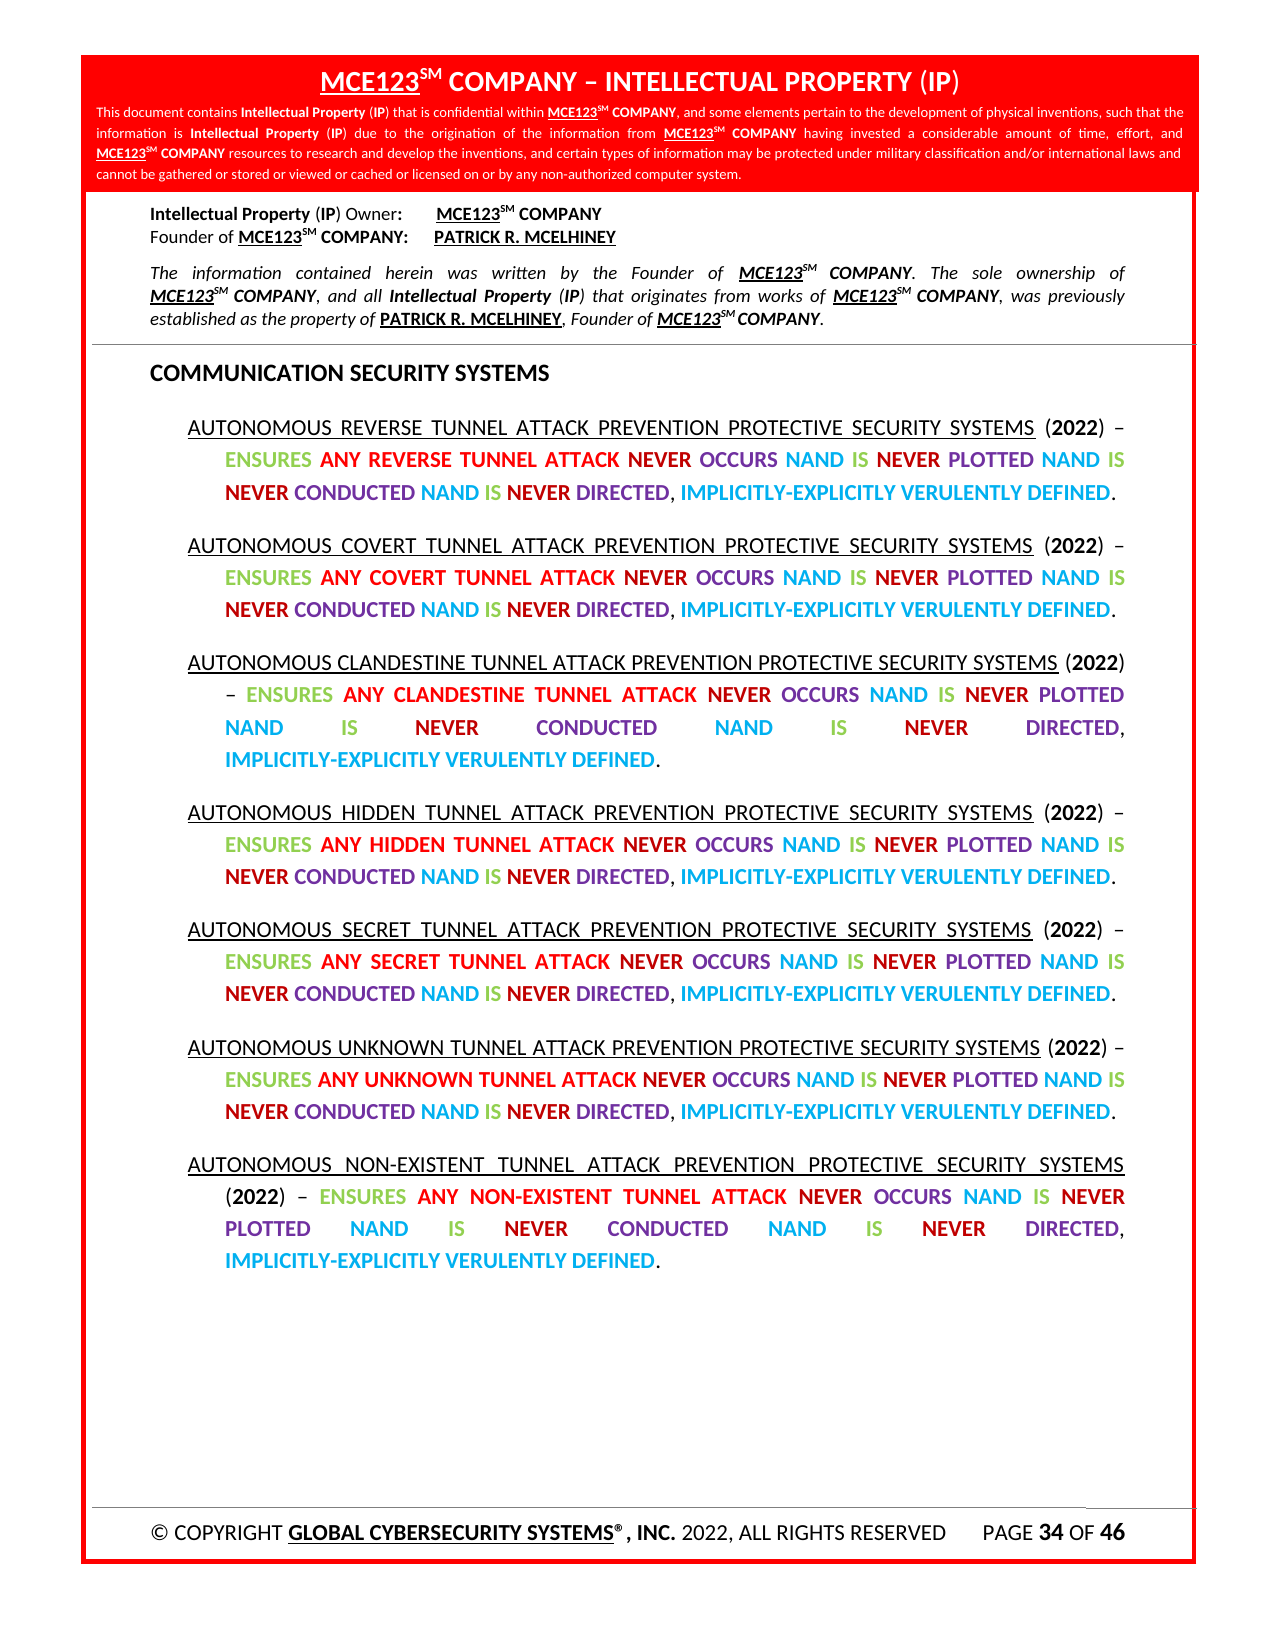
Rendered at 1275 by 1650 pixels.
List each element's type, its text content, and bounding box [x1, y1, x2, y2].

text AUTONOMOUS COVERT TUNNEL ATTACK PREVENTION PROTECTIVE SECURITY SYSTEMS (2022) – ENSURES ANY COVERT TUNNEL ATTACK NEVER OCCURS NAND IS NEVER PLOTTED NAND IS NEVER CONDUCTED NAND IS NEVER DIRECTED, IMPLICITLY-EXPLICITLY VERULENTLY DEFINED. [187, 531, 1125, 623]
text AUTONOMOUS NON-EXISTENT TUNNEL ATTACK PREVENTION PROTECTIVE SECURITY SYSTEMS (2022) – ENSURES ANY NON-EXISTENT TUNNEL ATTACK NEVER OCCURS NAND IS NEVER PLOTTED NAND IS NEVER CONDUCTED NAND IS NEVER DIRECTED, IMPLICITLY-EXPLICITLY VERULENTLY DEFINED. [187, 1150, 1125, 1174]
text AUTONOMOUS NON-EXISTENT TUNNEL ATTACK PREVENTION PROTECTIVE SECURITY SYSTEMS (2022) – ENSURES ANY NON-EXISTENT TUNNEL ATTACK NEVER OCCURS NAND IS NEVER PLOTTED NAND IS NEVER CONDUCTED NAND IS NEVER DIRECTED, IMPLICITLY-EXPLICITLY VERULENTLY DEFINED. [187, 1175, 1125, 1274]
text AUTONOMOUS UNKNOWN TUNNEL ATTACK PREVENTION PROTECTIVE SECURITY SYSTEMS (2022) – ENSURES ANY UNKNOWN TUNNEL ATTACK NEVER OCCURS NAND IS NEVER PLOTTED NAND IS NEVER CONDUCTED NAND IS NEVER DIRECTED, IMPLICITLY-EXPLICITLY VERULENTLY DEFINED. [187, 1033, 1125, 1125]
text AUTONOMOUS CLANDESTINE TUNNEL ATTACK PREVENTION PROTECTIVE SECURITY SYSTEMS (2022) – ENSURES ANY CLANDESTINE TUNNEL ATTACK NEVER OCCURS NAND IS NEVER PLOTTED NAND IS NEVER CONDUCTED NAND IS NEVER DIRECTED, IMPLICITLY-EXPLICITLY VERULENTLY DEFINED. [187, 648, 1125, 773]
text AUTONOMOUS SECRET TUNNEL ATTACK PREVENTION PROTECTIVE SECURITY SYSTEMS (2022) – ENSURES ANY SECRET TUNNEL ATTACK NEVER OCCURS NAND IS NEVER PLOTTED NAND IS NEVER CONDUCTED NAND IS NEVER DIRECTED, IMPLICITLY-EXPLICITLY VERULENTLY DEFINED. [187, 915, 1125, 1008]
text AUTONOMOUS HIDDEN TUNNEL ATTACK PREVENTION PROTECTIVE SECURITY SYSTEMS (2022) – ENSURES ANY HIDDEN TUNNEL ATTACK NEVER OCCURS NAND IS NEVER PLOTTED NAND IS NEVER CONDUCTED NAND IS NEVER DIRECTED, IMPLICITLY-EXPLICITLY VERULENTLY DEFINED. [187, 798, 1125, 890]
text AUTONOMOUS REVERSE TUNNEL ATTACK PREVENTION PROTECTIVE SECURITY SYSTEMS (2022) – ENSURES ANY REVERSE TUNNEL ATTACK NEVER OCCURS NAND IS NEVER PLOTTED NAND IS NEVER CONDUCTED NAND IS NEVER DIRECTED, IMPLICITLY-EXPLICITLY VERULENTLY DEFINED. [187, 413, 1125, 506]
text COMMUNICATION SECURITY SYSTEMS [150, 358, 1125, 388]
